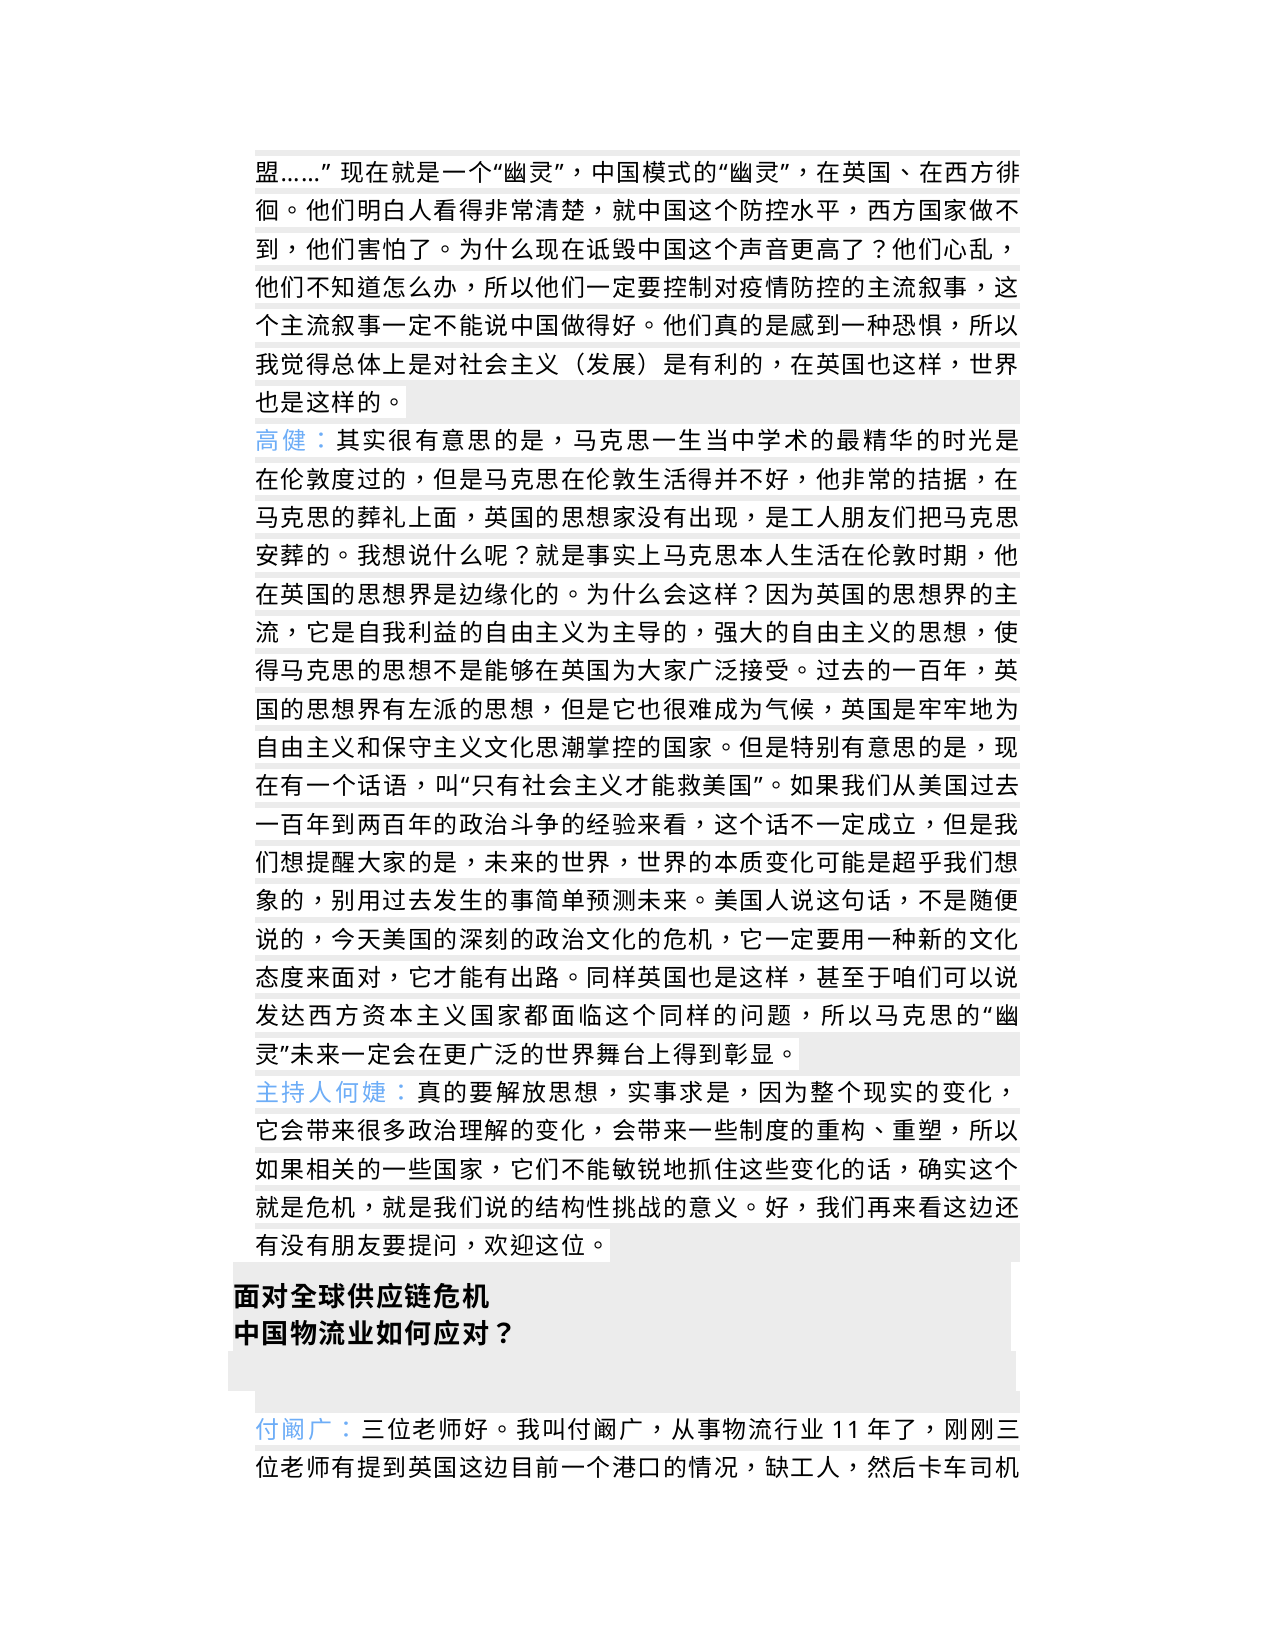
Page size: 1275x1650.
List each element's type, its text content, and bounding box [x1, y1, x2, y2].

text 面对全球供应链危机 [233, 1277, 1011, 1314]
text 中国物流业如何应对？ [233, 1314, 1011, 1351]
text 主持人何婕：真的要解放思想，实事求是，因为整个现实的变化，它会带来很多政治理解的变化，会带来一些制度的重构、重塑，所以如果相关的一些国家，它们不能敏锐地抓住这些变化的话，确实这个就是危机，就是我们说的结构性挑战的意义。好，我们再来看这边还有没有朋友要提问，欢迎这位。 [255, 1223, 1020, 1262]
